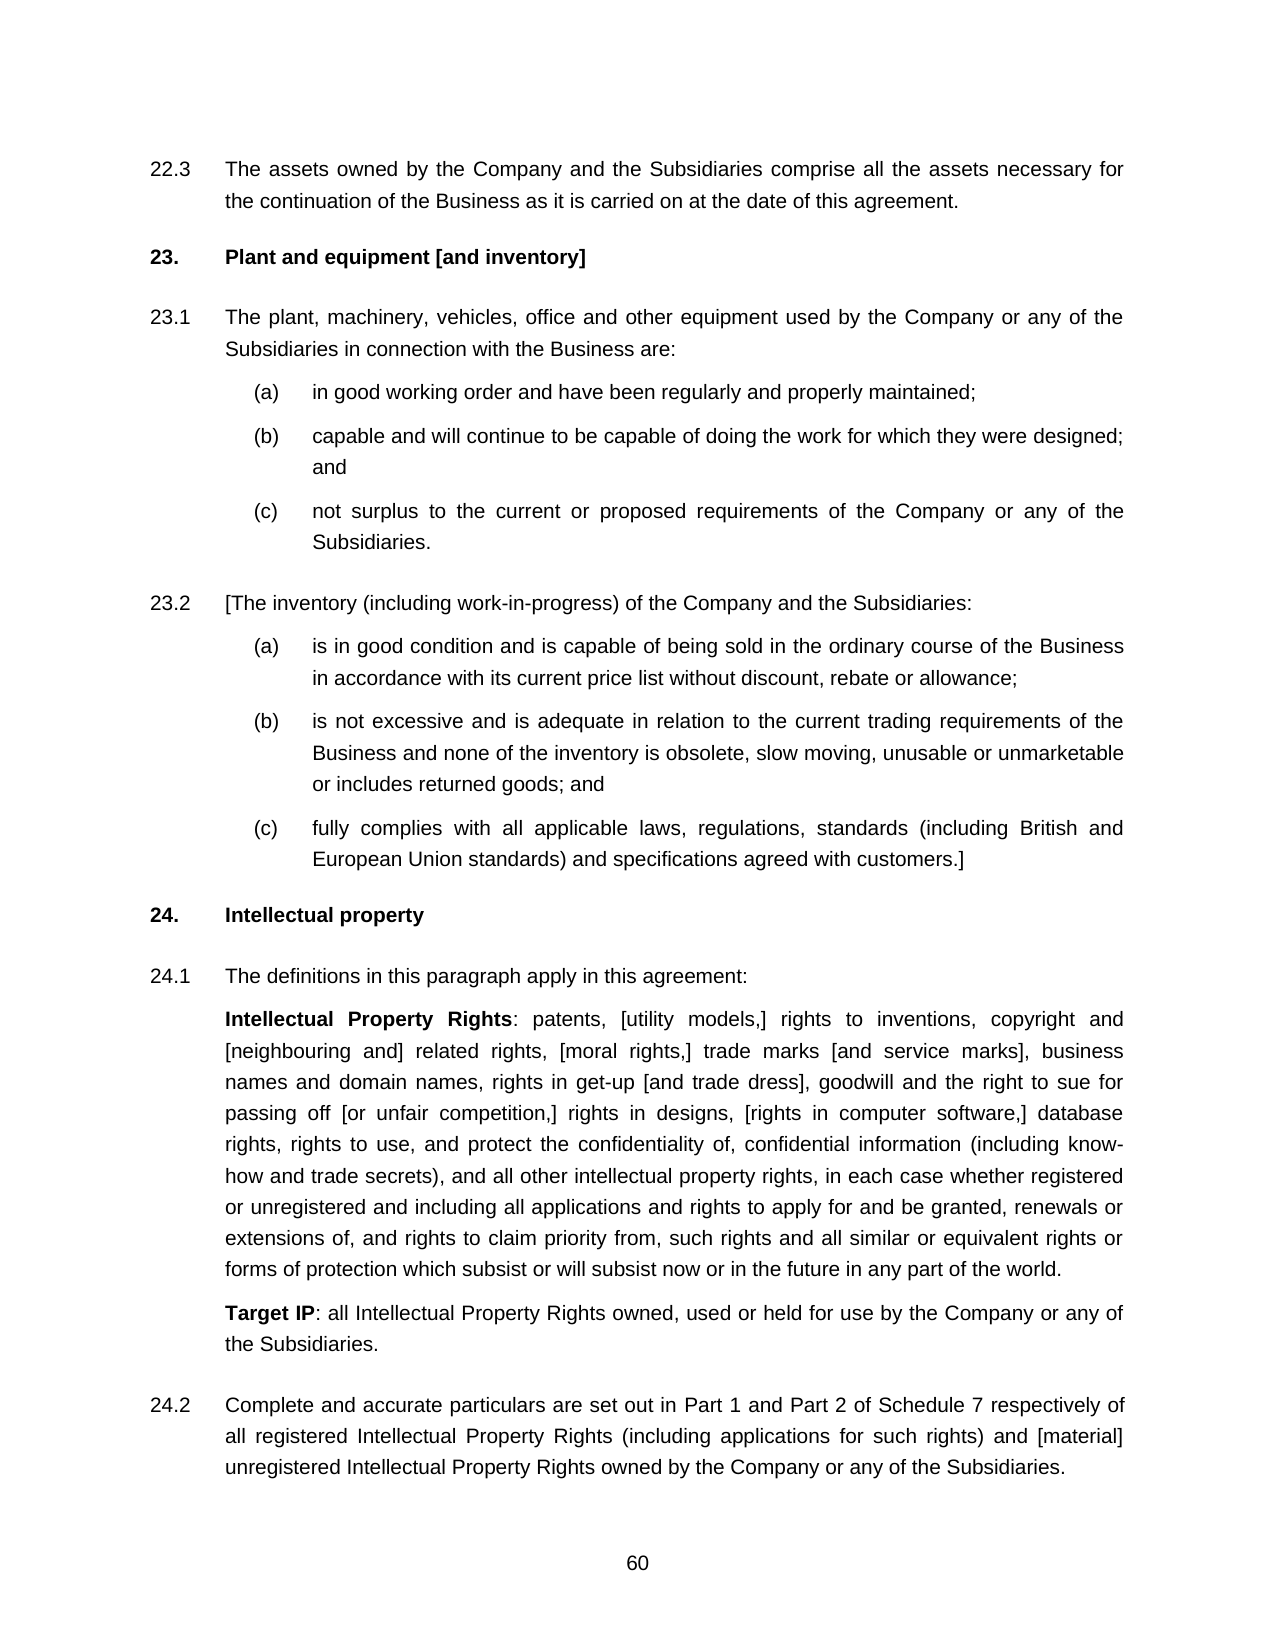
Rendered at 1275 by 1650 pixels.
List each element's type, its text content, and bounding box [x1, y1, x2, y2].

title not surplus to the current or proposed requirements of the Company or any of the Subsidiaries. [253, 492, 1125, 554]
title Plant and equipment [and inventory] [150, 237, 1125, 269]
title The assets owned by the Company and the Subsidiaries comprise all the assets necessary for the continuation of the Business as it is carried on at the date of this agreement. [150, 150, 1125, 212]
text Intellectual Property Rights: patents, [utility models,] rights to inventions, copyright and [neighbouring and] related rights, [moral rights,] trade marks [and service marks], business names and domain names, rights in get-up [and trade dress], goodwill and the right to sue for passing off [or unfair competition,] rights in designs, [rights in computer software,] database rights, rights to use, and protect the confidentiality of, confidential information (including know-how and trade secrets), and all other intellectual property rights, in each case whether registered or unregistered and including all applications and rights to apply for and be granted, renewals or extensions of, and rights to claim priority from, such rights and all similar or equivalent rights or forms of protection which subsist or will subsist now or in the future in any part of the world. [150, 1000, 1125, 1281]
text Target IP: all Intellectual Property Rights owned, used or held for use by the Company or any of the Subsidiaries. [150, 1294, 1125, 1356]
title Complete and accurate particulars are set out in Part 1 and Part 2 of Schedule 7 respectively of all registered Intellectual Property Rights (including applications for such rights) and [material] unregistered Intellectual Property Rights owned by the Company or any of the Subsidiaries. [150, 1385, 1125, 1479]
title fully complies with all applicable laws, regulations, standards (including British and European Union standards) and specifications agreed with customers.] [253, 808, 1125, 871]
title The definitions in this paragraph apply in this agreement: [150, 956, 1125, 987]
title Intellectual property [150, 896, 1125, 927]
title capable and will continue to be capable of doing the work for which they were designed; and [253, 417, 1125, 479]
title is not excessive and is adequate in relation to the current trading requirements of the Business and none of the inventory is obsolete, slow moving, unusable or unmarketable or includes returned goods; and [253, 702, 1125, 796]
title in good working order and have been regularly and properly maintained; [253, 373, 1125, 404]
title is in good condition and is capable of being sold in the ordinary course of the Business in accordance with its current price list without discount, rebate or allowance; [253, 627, 1125, 689]
title The plant, machinery, vehicles, office and other equipment used by the Company or any of the Subsidiaries in connection with the Business are: [150, 298, 1125, 360]
title [The inventory (including work-in-progress) of the Company and the Subsidiaries: [150, 583, 1125, 614]
